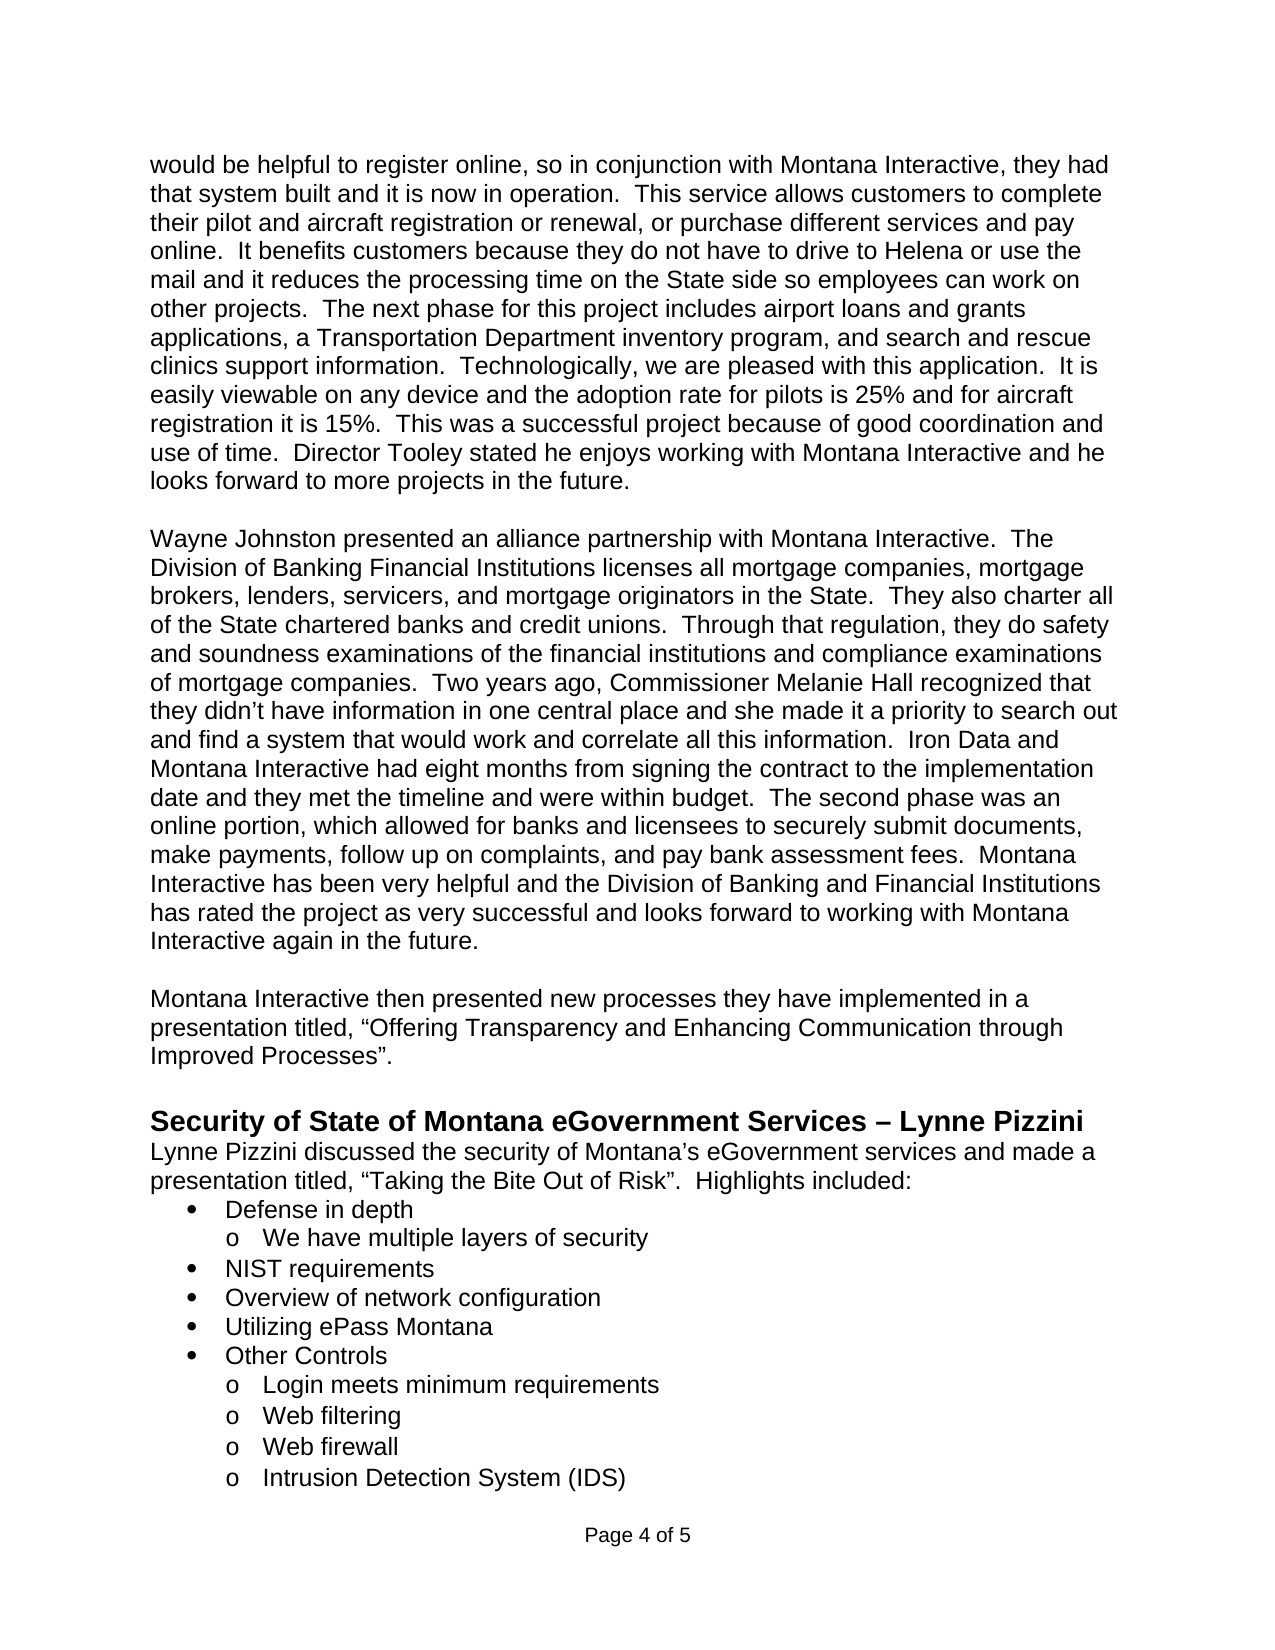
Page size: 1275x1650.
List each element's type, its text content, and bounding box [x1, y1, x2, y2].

list Web filtering [225, 1401, 1125, 1432]
list NIST requirements [187, 1254, 1125, 1283]
text Lynne Pizzini discussed the security of Montana’s eGovernment services and made a presentation titled, “Taking the Bite Out of Risk”. Highlights included: [150, 1137, 1125, 1194]
list Defense in depth [187, 1194, 1125, 1223]
text Montana Interactive then presented new processes they have implemented in a presentation titled, “Offering Transparency and Enhancing Communication through Improved Processes”. [150, 984, 1125, 1070]
list Web firewall [225, 1432, 1125, 1463]
text Wayne Johnston presented an alliance partnership with Montana Interactive. The Division of Banking Financial Institutions licenses all mortgage companies, mortgage brokers, lenders, servicers, and mortgage originators in the State. They also charter all of the State chartered banks and credit unions. Through that regulation, they do safety and soundness examinations of the financial institutions and compliance examinations of mortgage companies. Two years ago, Commissioner Melanie Hall recognized that they didn’t have information in one central place and she made it a priority to search out and find a system that would work and correlate all this information. Iron Data and Montana Interactive had eight months from signing the contract to the implementation date and they met the timeline and were within budget. The second phase was an online portion, which allowed for banks and licensees to securely submit documents, make payments, follow up on complaints, and pay bank assessment fees. Montana Interactive has been very helpful and the Division of Banking and Financial Institutions has rated the project as very successful and looks forward to working with Montana Interactive again in the future. [150, 524, 1125, 955]
list Login meets minimum requirements [225, 1370, 1125, 1401]
list Utilizing ePass Montana [187, 1312, 1125, 1341]
list Overview of network configuration [187, 1283, 1125, 1312]
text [150, 150, 1125, 495]
list Intrusion Detection System (IDS) [225, 1463, 1125, 1493]
text Security of State of Montana eGovernment Services – Lynne Pizzini [150, 1103, 1125, 1137]
list Other Controls [187, 1341, 1125, 1370]
list We have multiple layers of security [225, 1223, 1125, 1254]
